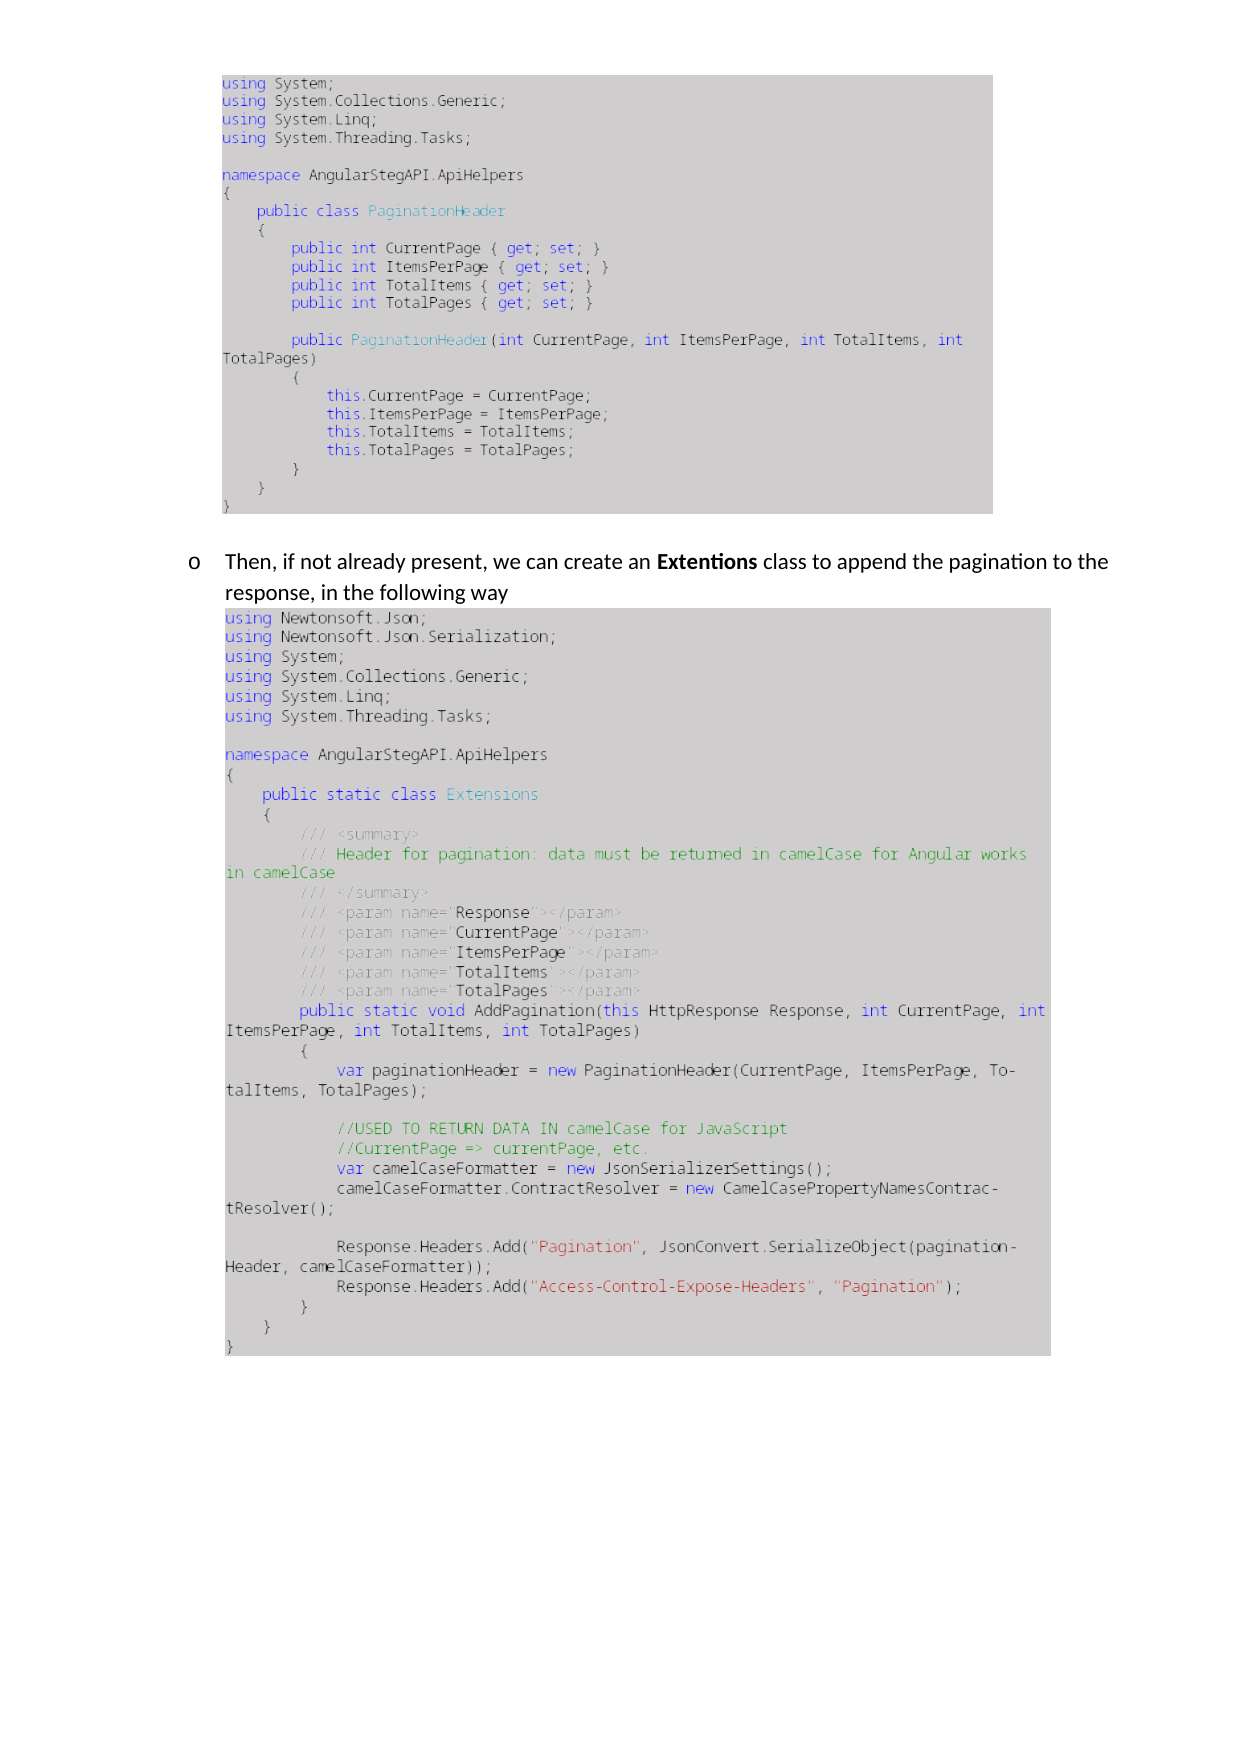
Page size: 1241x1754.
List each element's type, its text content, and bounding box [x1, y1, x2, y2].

list Then, if not already present, we can create an Extentions class to append the pagination to the response, in the following way [187, 547, 1165, 1356]
